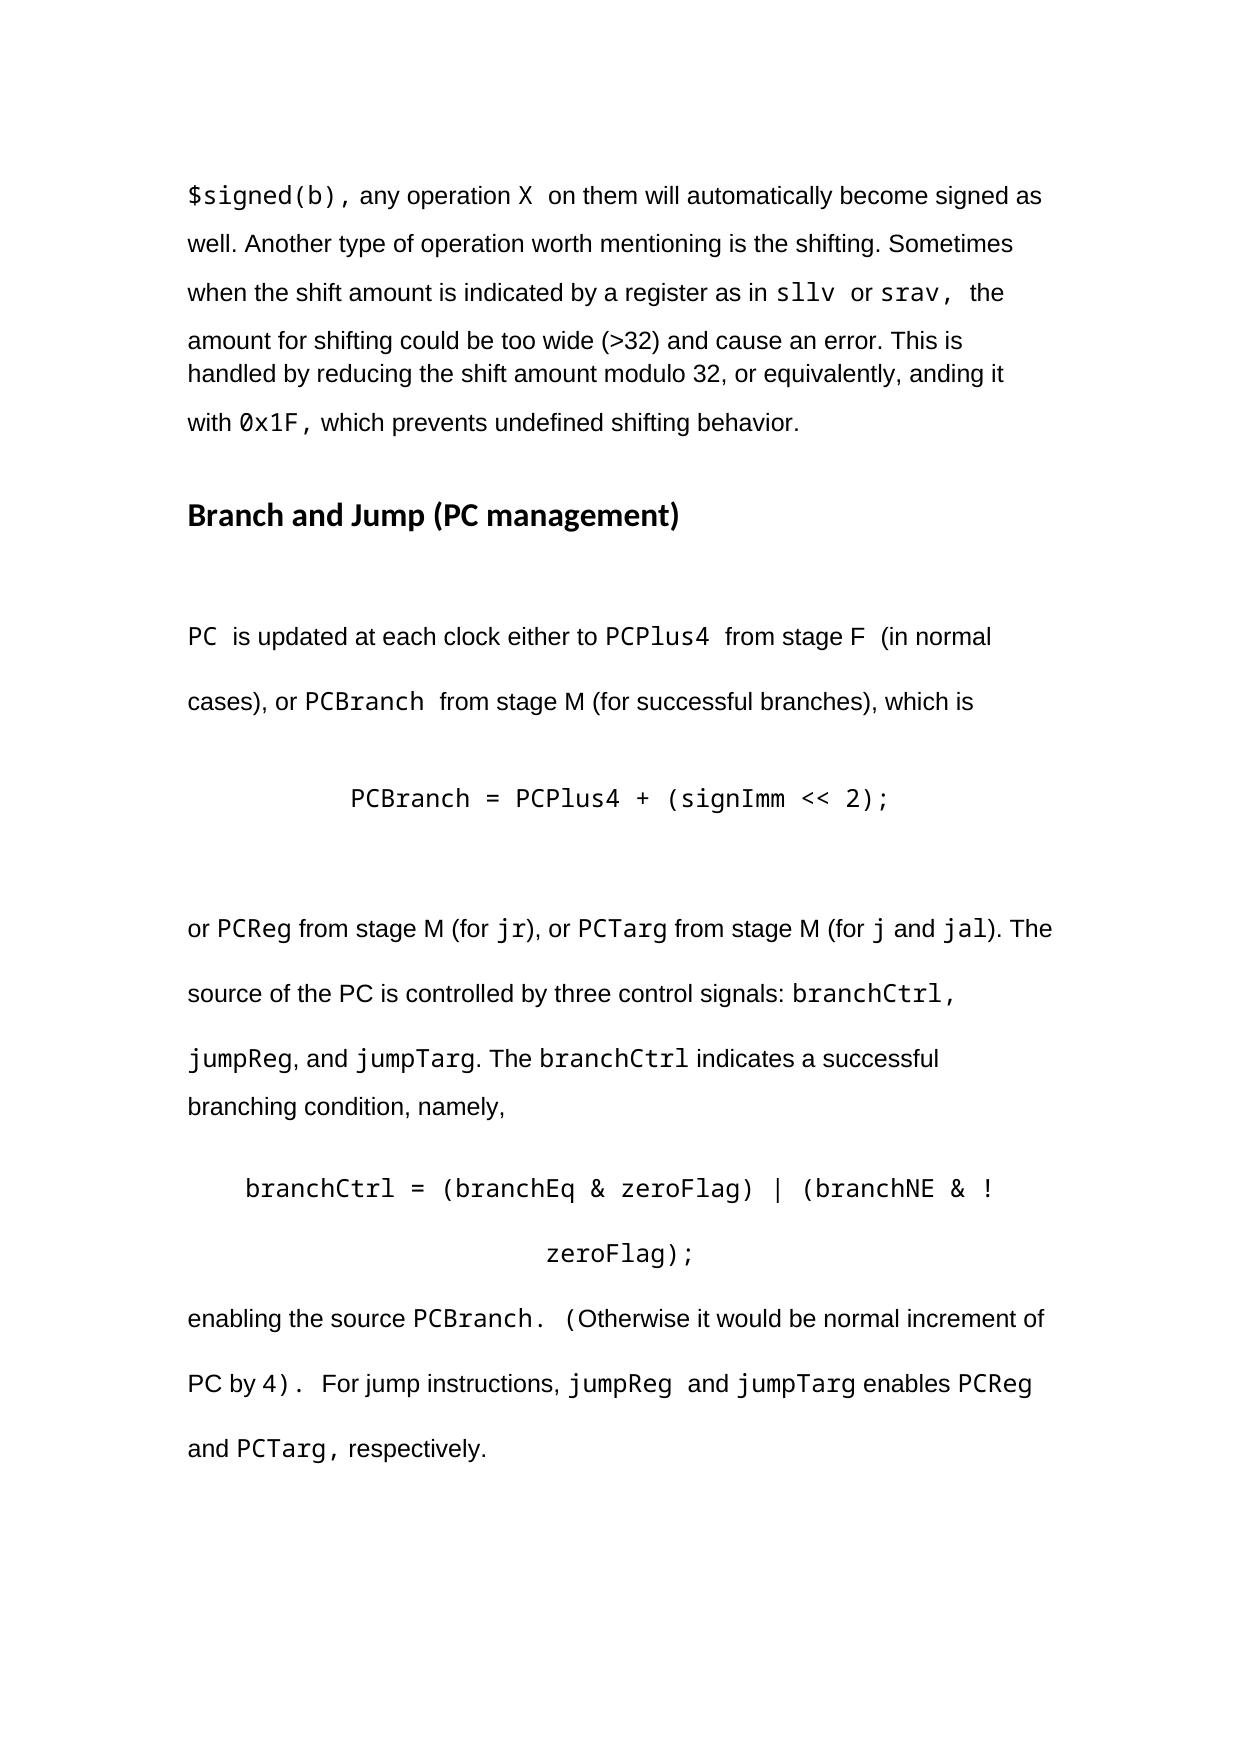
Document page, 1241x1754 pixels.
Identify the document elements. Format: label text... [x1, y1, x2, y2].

text PC is updated at each clock either to PCPlus4 from stage F (in normal cases), or PCBranch from stage M (for successful branches), which is [187, 603, 1053, 733]
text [187, 162, 1053, 454]
subtitle Branch and Jump (PC management) [187, 482, 1053, 547]
text enabling the source PCBranch. (Otherwise it would be normal increment of PC by 4). For jump instructions, jumpReg and jumpTarg enables PCReg and PCTarg, respectively. [187, 1285, 1053, 1480]
text or PCReg from stage M (for jr), or PCTarg from stage M (for j and jal). The source of the PC is controlled by three control signals: branchCtrl, jumpReg, and jumpTarg. The branchCtrl indicates a successful branching condition, namely, [187, 895, 1053, 1123]
text PCBranch = PCPlus4 + (signImm << 2); [187, 765, 1053, 830]
text branchCtrl = (branchEq & zeroFlag) | (branchNE & !zeroFlag); [187, 1155, 1053, 1285]
